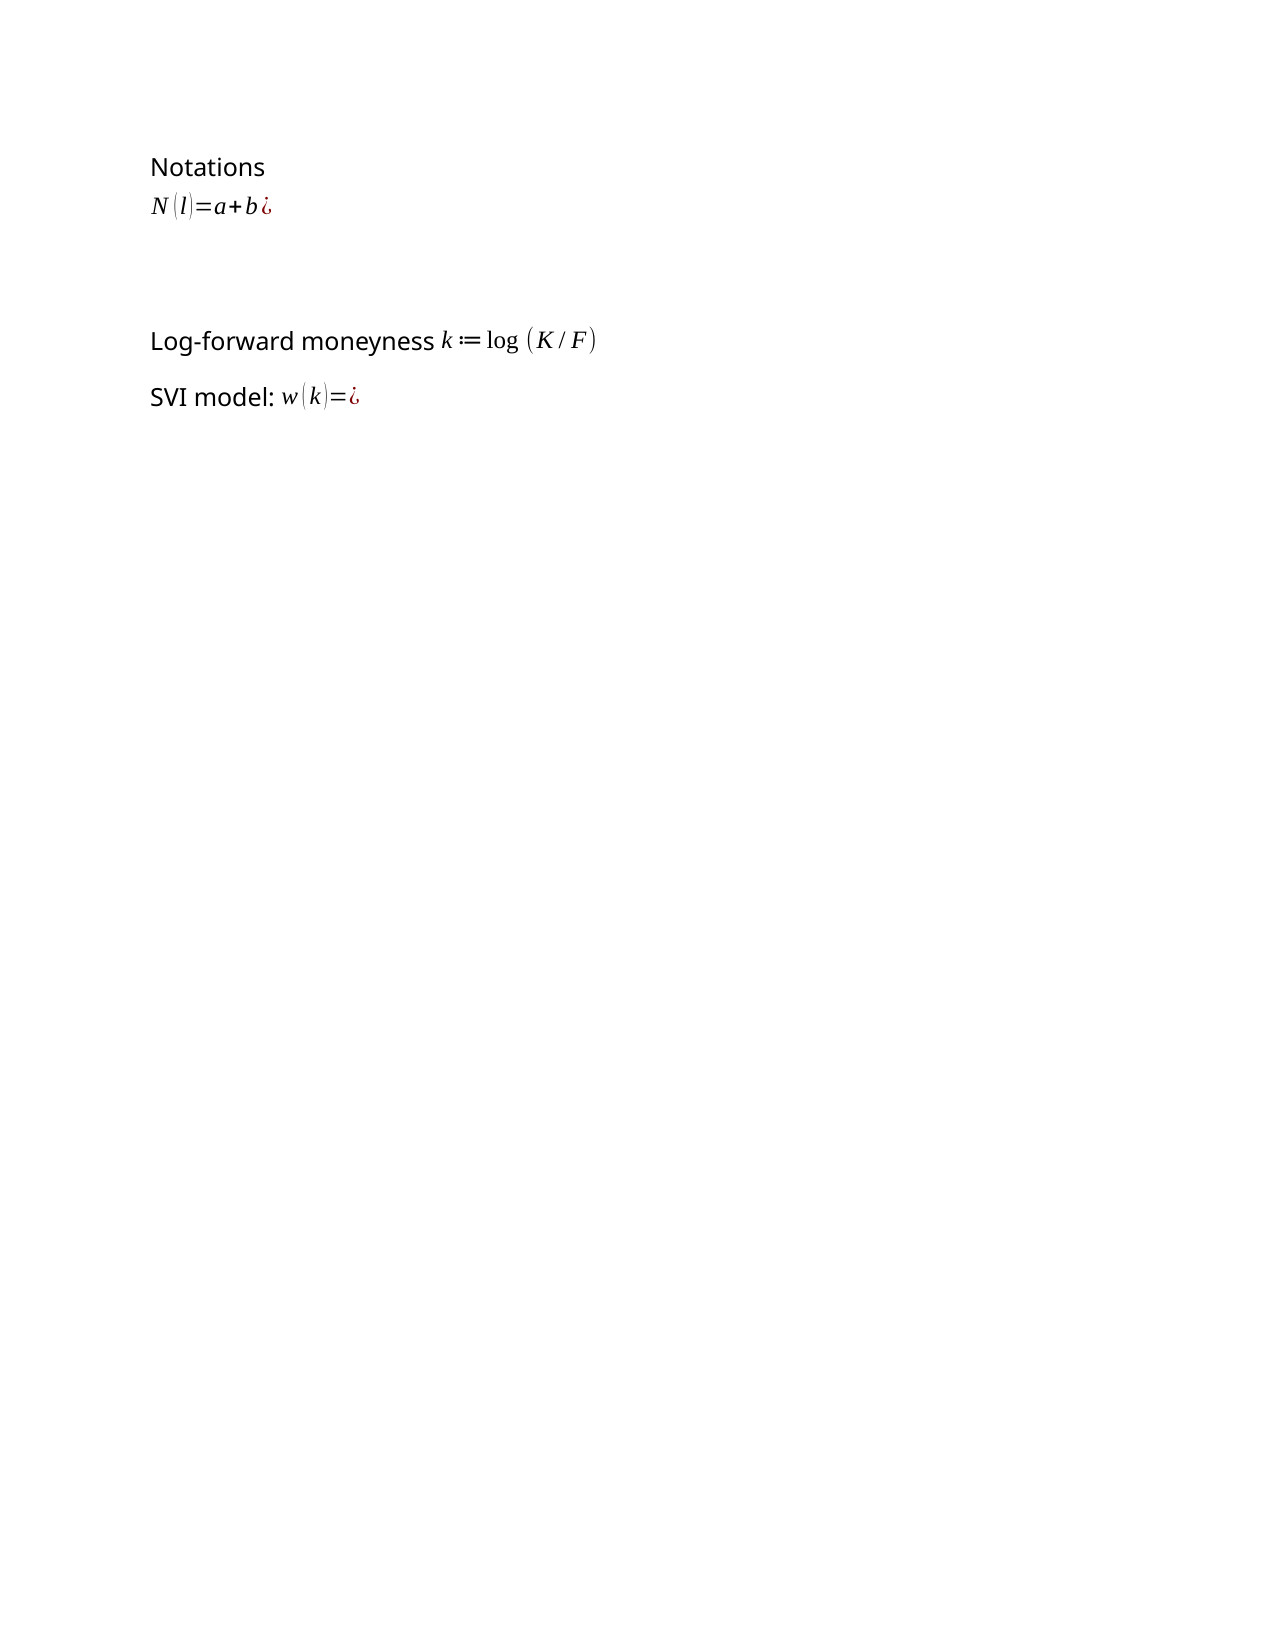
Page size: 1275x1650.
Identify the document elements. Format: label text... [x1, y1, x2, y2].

text Log-forward moneyness [150, 323, 1125, 357]
text Notations [150, 150, 1125, 302]
text SVI model: [150, 379, 1125, 413]
